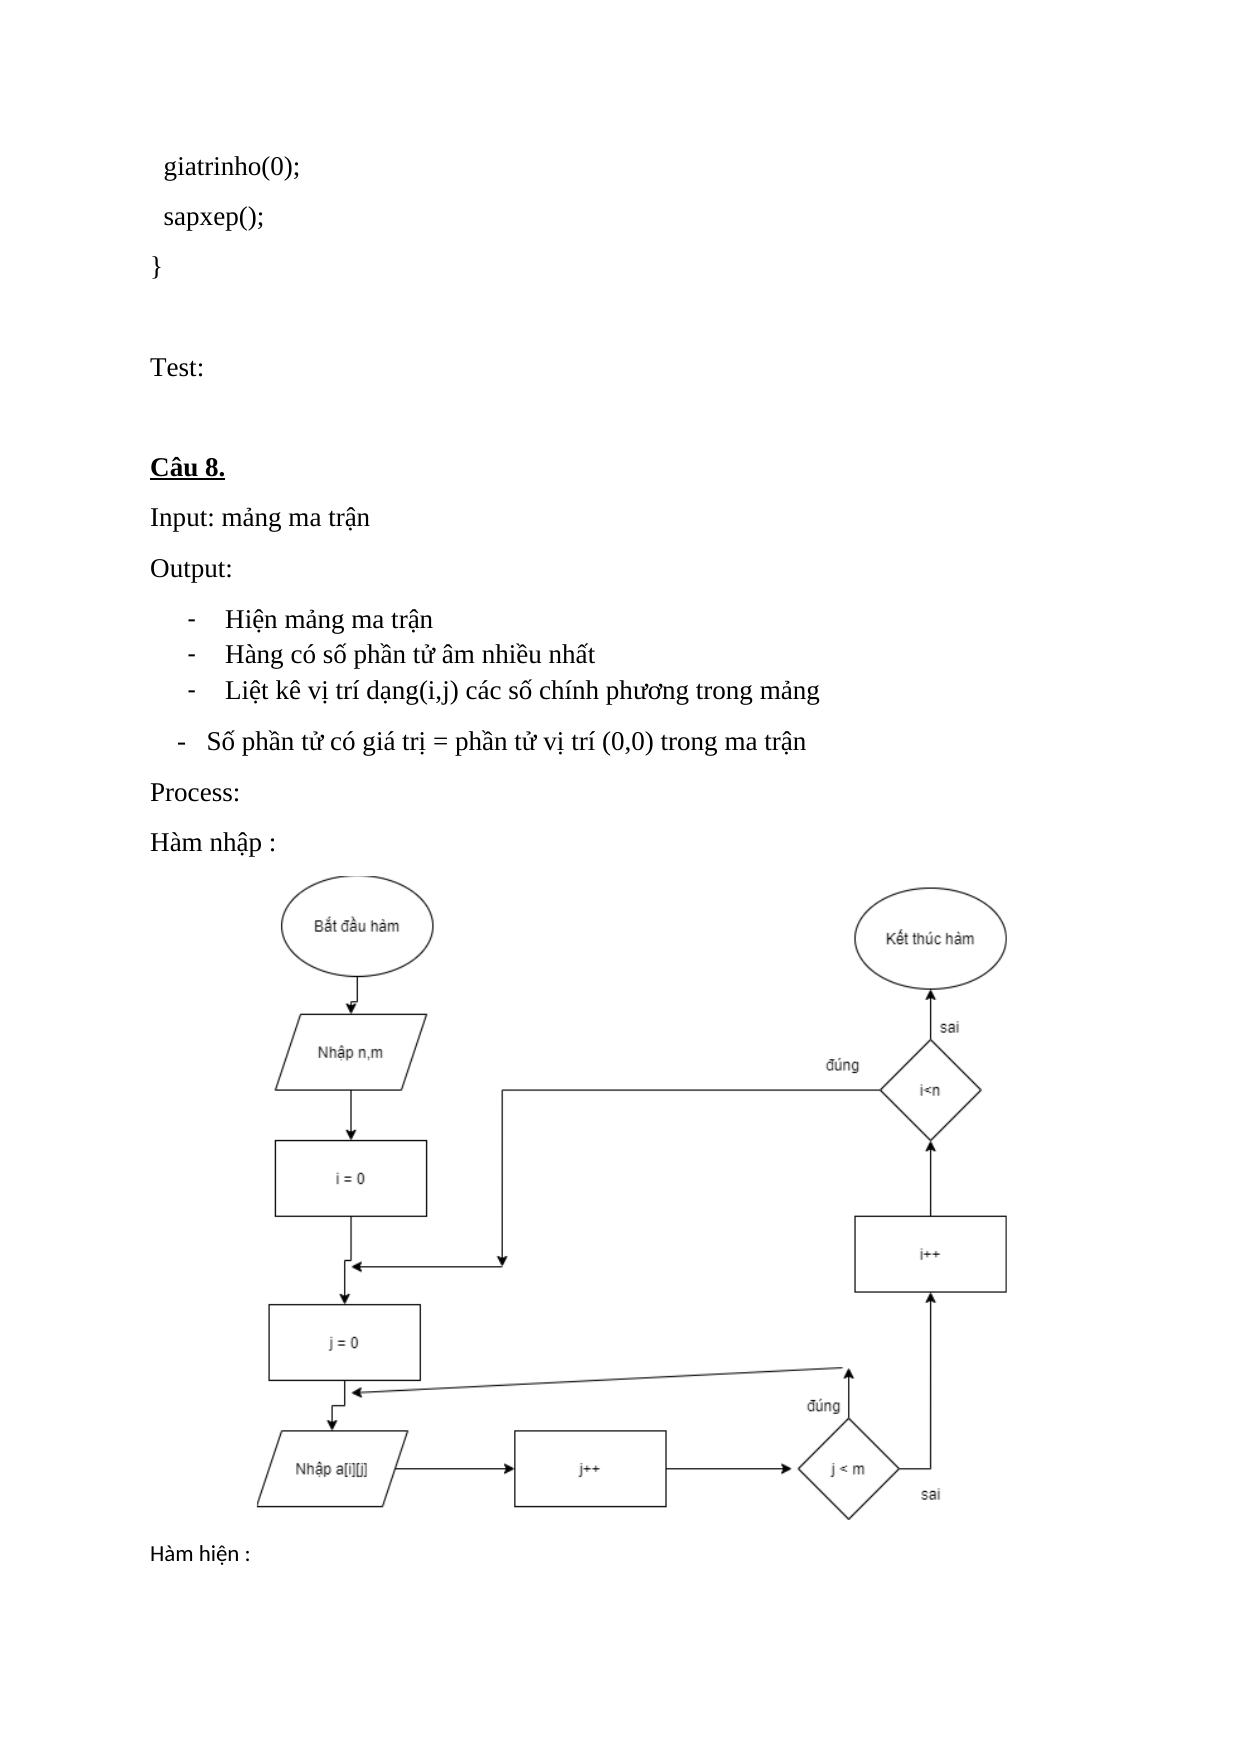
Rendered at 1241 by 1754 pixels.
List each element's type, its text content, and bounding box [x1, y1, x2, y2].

text Output: [150, 552, 1090, 583]
text Input: mảng ma trận [150, 501, 1090, 533]
text } [150, 250, 1090, 282]
text Test: [150, 351, 1090, 382]
text giatrinho(0); [150, 150, 1090, 181]
text Hàm hiện : [150, 1539, 1090, 1567]
text Process: [150, 776, 1090, 807]
text Câu 8. [150, 451, 1090, 482]
list Hiện mảng ma trận [187, 602, 1090, 635]
list Liệt kê vị trí dạng(i,j) các số chính phương trong mảng [187, 673, 1090, 706]
text - Số phần tử có giá trị = phần tử vị trí (0,0) trong ma trận [150, 725, 1090, 757]
list Hàng có số phần tử âm nhiều nhất [187, 637, 1090, 671]
text Hàm nhập : [150, 826, 1090, 857]
text sapxep(); [150, 200, 1090, 231]
